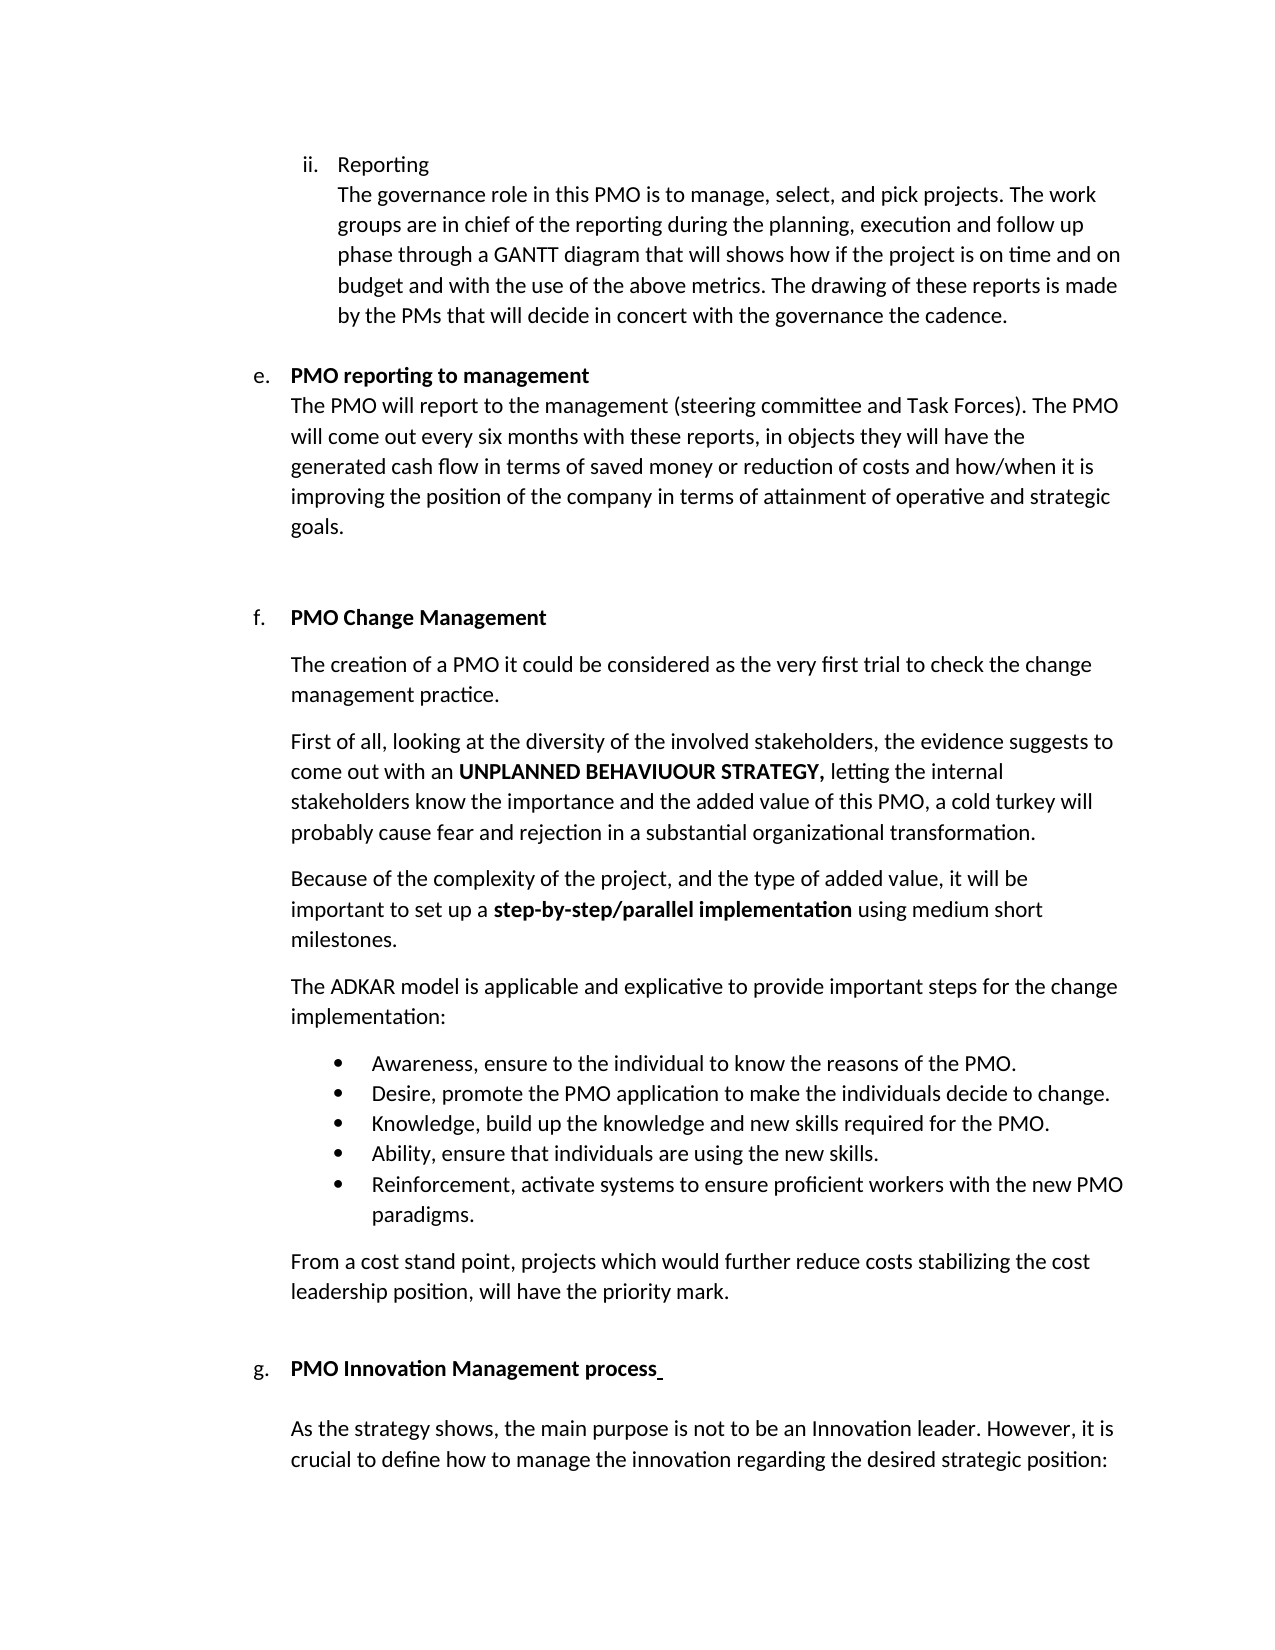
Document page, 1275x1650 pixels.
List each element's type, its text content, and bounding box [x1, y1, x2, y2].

text The ADKAR model is applicable and explicative to provide important steps for the change implementation: [291, 972, 1125, 1030]
list Awareness, ensure to the individual to know the reasons of the PMO. [334, 1049, 1125, 1077]
list PMO Innovation Management process [253, 1354, 1125, 1382]
list PMO Change Management [253, 603, 1125, 631]
list Ability, ensure that individuals are using the new skills. [334, 1139, 1125, 1168]
list The PMO will report to the management (steering committee and Task Forces). The PMO will come out every six months with these reports, in objects they will have the generated cash flow in terms of saved money or reduction of costs and how/when it is improving the position of the company in terms of attainment of operative and strategic goals. [291, 392, 1125, 541]
list PMO reporting to management [253, 361, 1125, 389]
text First of all, looking at the diversity of the involved stakeholders, the evidence suggests to come out with an UNPLANNED BEHAVIUOUR STRATEGY, letting the internal stakeholders know the importance and the added value of this PMO, a cold turkey will probably cause fear and rejection in a substantial organizational transformation. [291, 727, 1125, 846]
text Because of the complexity of the project, and the type of added value, it will be important to set up a step-by-step/parallel implementation using medium short milestones. [291, 864, 1125, 953]
list As the strategy shows, the main purpose is not to be an Innovation leader. However, it is crucial to define how to manage the innovation regarding the desired strategic position: [291, 1414, 1125, 1473]
list Knowledge, build up the knowledge and new skills required for the PMO. [334, 1109, 1125, 1137]
text From a cost stand point, projects which would further reduce costs stabilizing the cost leadership position, will have the priority mark. [291, 1247, 1125, 1305]
list Reinforcement, activate systems to ensure proficient workers with the new PMO paradigms. [334, 1170, 1125, 1228]
text The creation of a PMO it could be considered as the very first trial to check the change management practice. [291, 650, 1125, 708]
list Reporting [319, 150, 1125, 178]
list The governance role in this PMO is to manage, select, and pick projects. The work groups are in chief of the reporting during the planning, execution and follow up phase through a GANTT diagram that will shows how if the project is on time and on budget and with the use of the above metrics. The drawing of these reports is made by the PMs that will decide in concert with the governance the cadence. [337, 180, 1125, 329]
list Desire, promote the PMO application to make the individuals decide to change. [334, 1079, 1125, 1107]
